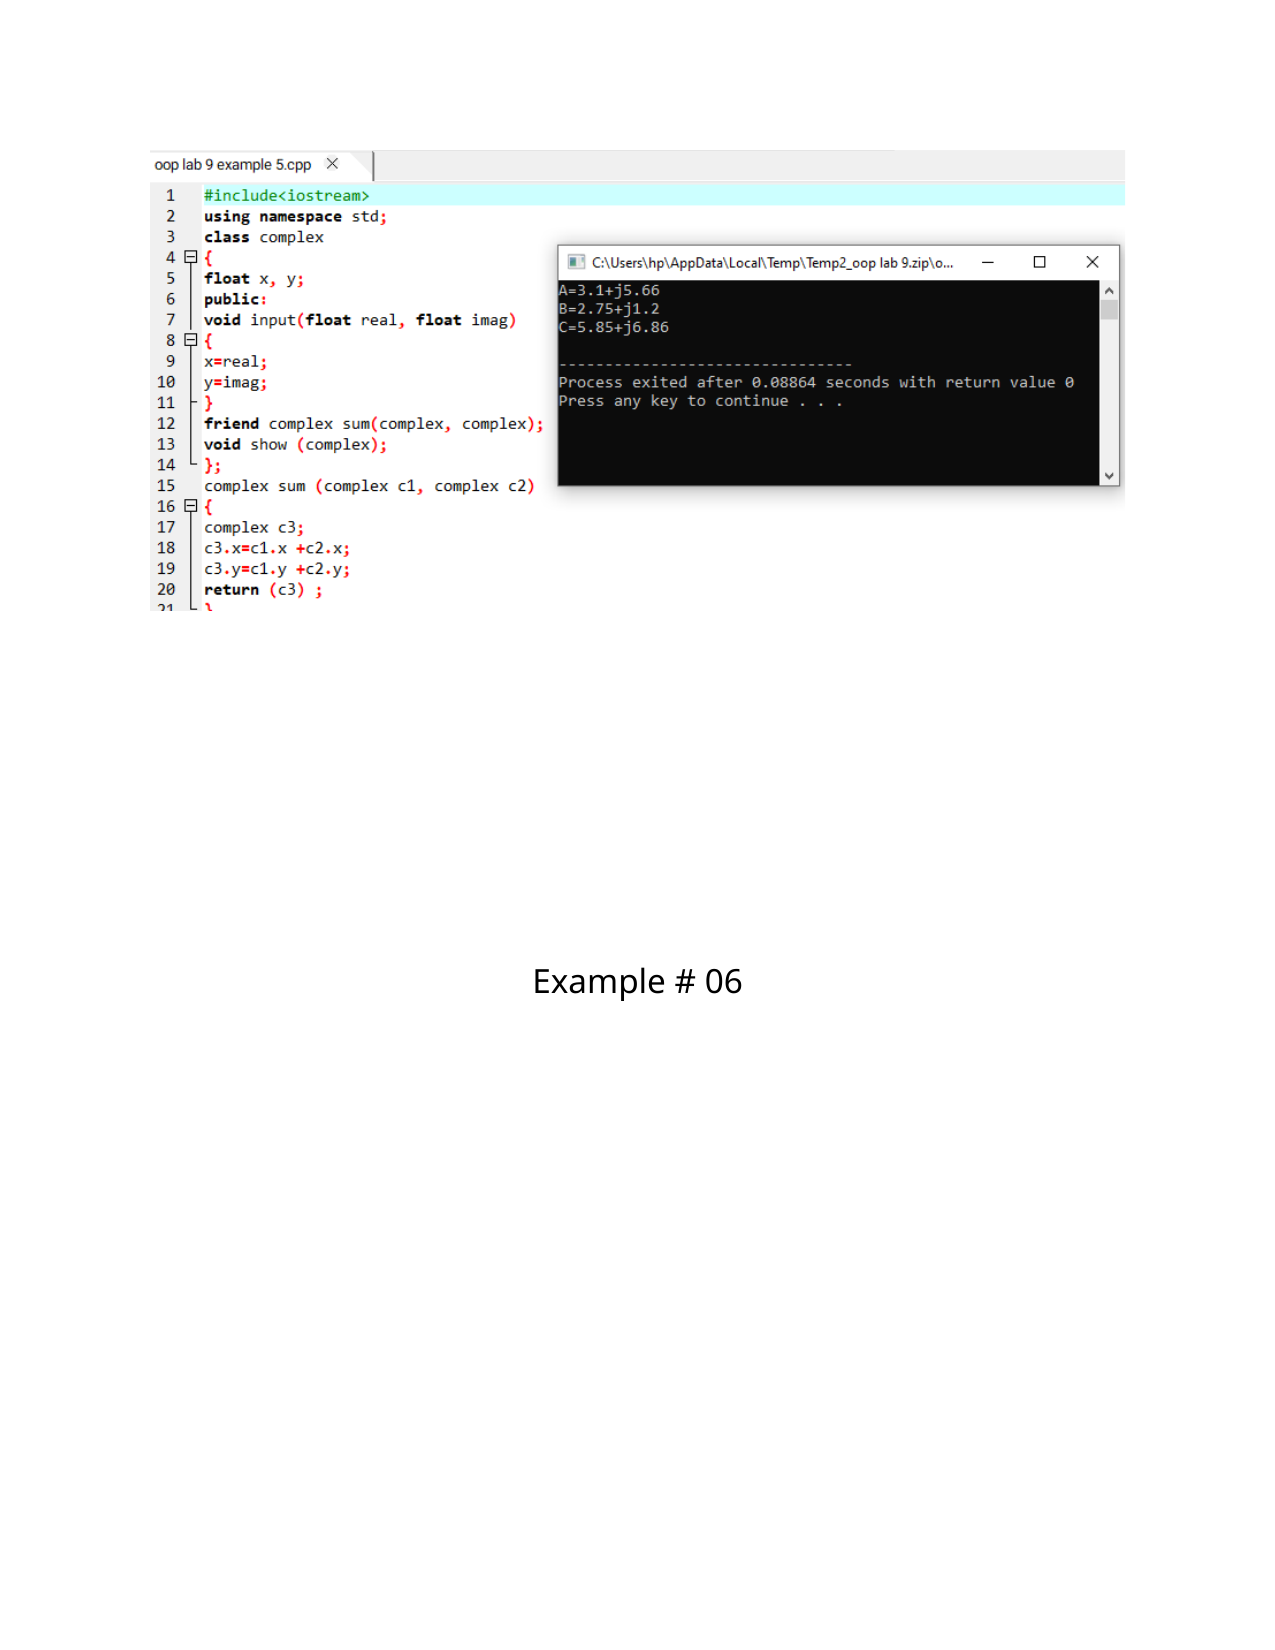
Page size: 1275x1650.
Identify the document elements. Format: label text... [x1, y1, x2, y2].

picture [150, 150, 1125, 611]
text Example # 06 [150, 958, 1125, 1003]
